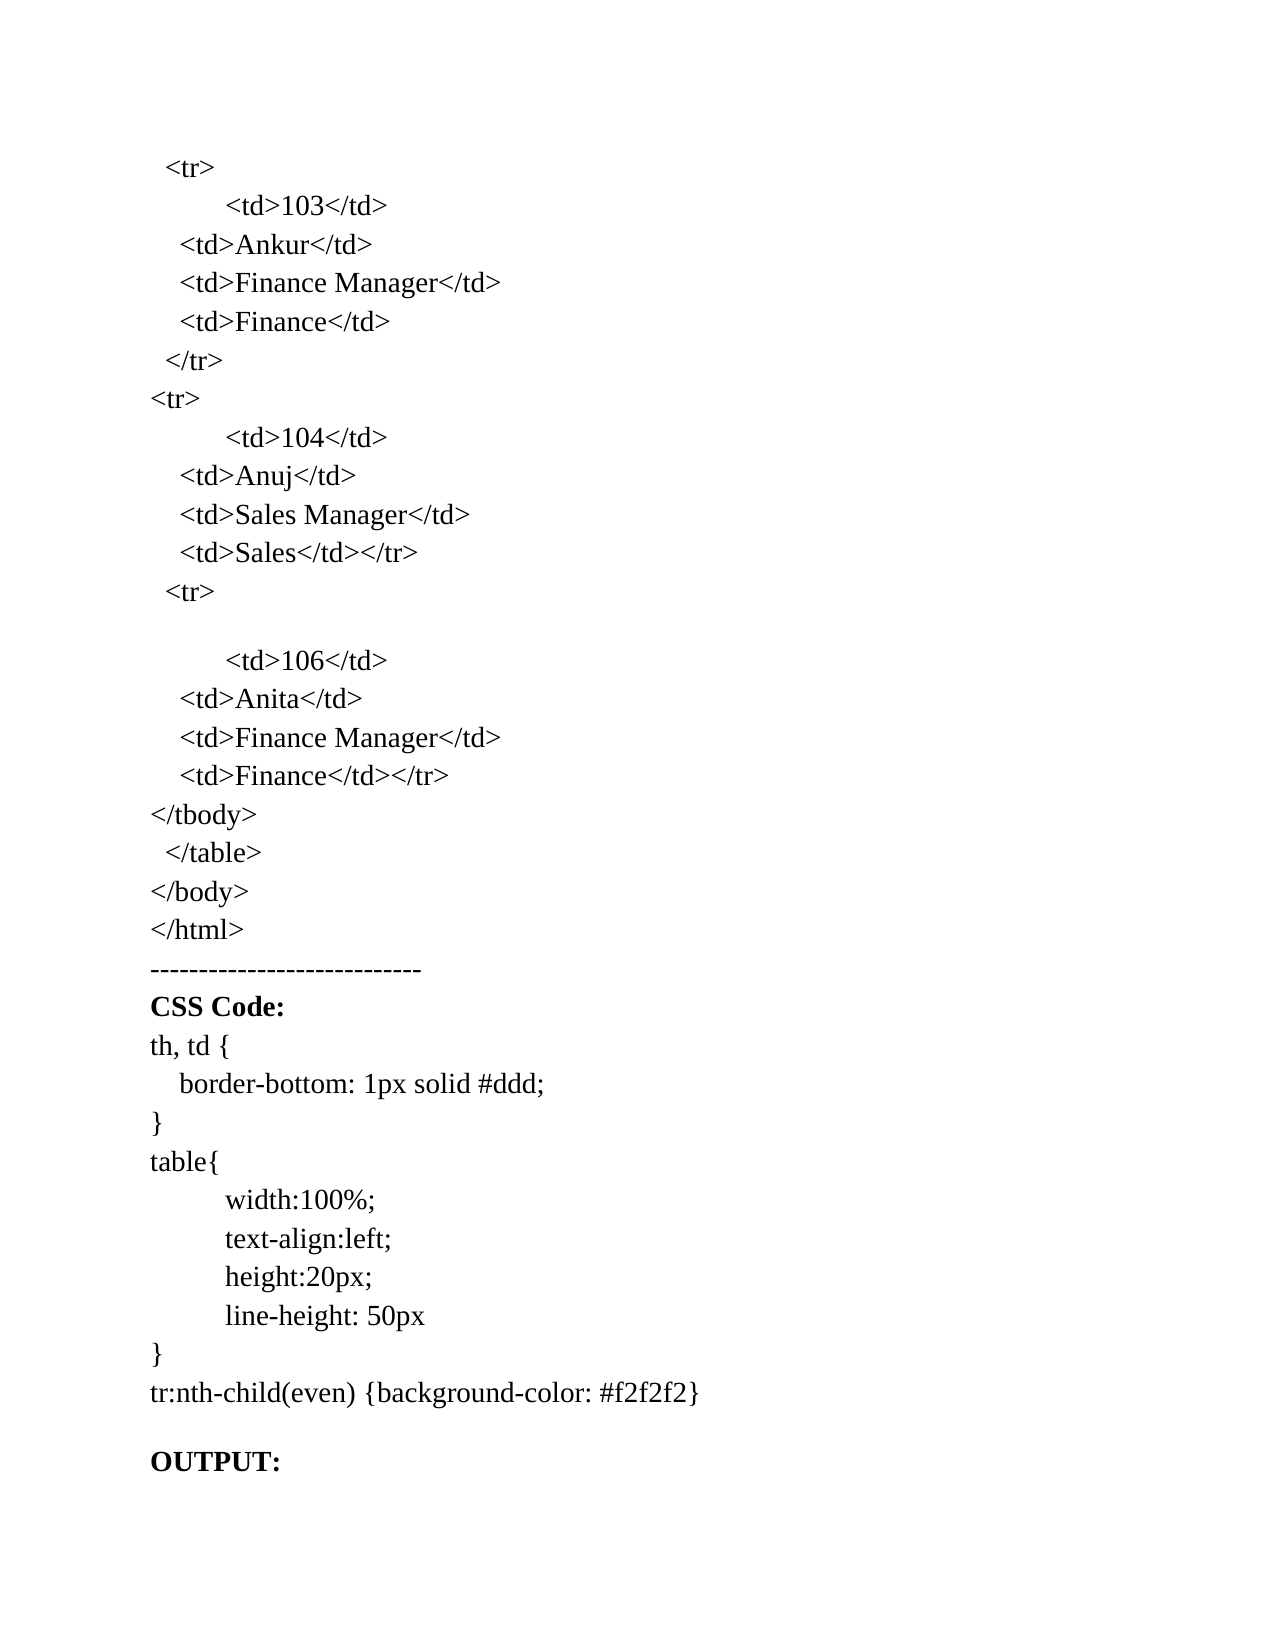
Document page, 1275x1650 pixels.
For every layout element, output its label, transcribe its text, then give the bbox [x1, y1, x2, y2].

text </tbody> [150, 797, 1125, 830]
text table{ [150, 1144, 1125, 1177]
text <tr> [150, 381, 1125, 415]
text text-align:left; [150, 1221, 1125, 1254]
text <td>Finance</td></tr> [150, 758, 1125, 792]
text <tr> [150, 150, 1125, 183]
text <td>Sales Manager</td> [150, 497, 1125, 530]
text OUTPUT: [150, 1444, 1125, 1477]
text tr:nth-child(even) {background-color: #f2f2f2} [150, 1375, 1125, 1408]
text } [150, 1105, 1125, 1139]
text height:20px; [150, 1259, 1125, 1293]
text CSS Code: [150, 989, 1125, 1023]
text <td>Ankur</td> [150, 227, 1125, 261]
text ---------------------------- [150, 951, 1125, 984]
text <td>103</td> [150, 188, 1125, 222]
text <td>104</td> [150, 420, 1125, 453]
text th, td { [150, 1028, 1125, 1062]
text <td>Finance Manager</td> [150, 720, 1125, 753]
text </tr> [150, 343, 1125, 376]
text </body> [150, 874, 1125, 907]
text <td>Sales</td></tr> [150, 535, 1125, 569]
text line-height: 50px [150, 1298, 1125, 1331]
text <td>106</td> [150, 643, 1125, 676]
text border-bottom: 1px solid #ddd; [150, 1067, 1125, 1100]
text <td>Anuj</td> [150, 458, 1125, 492]
text </html> [150, 912, 1125, 946]
text <tr> [150, 574, 1125, 607]
text <td>Finance Manager</td> [150, 266, 1125, 299]
text </table> [150, 835, 1125, 869]
text <td>Finance</td> [150, 304, 1125, 338]
text <td>Anita</td> [150, 681, 1125, 715]
text width:100%; [150, 1182, 1125, 1216]
text } [150, 1336, 1125, 1370]
